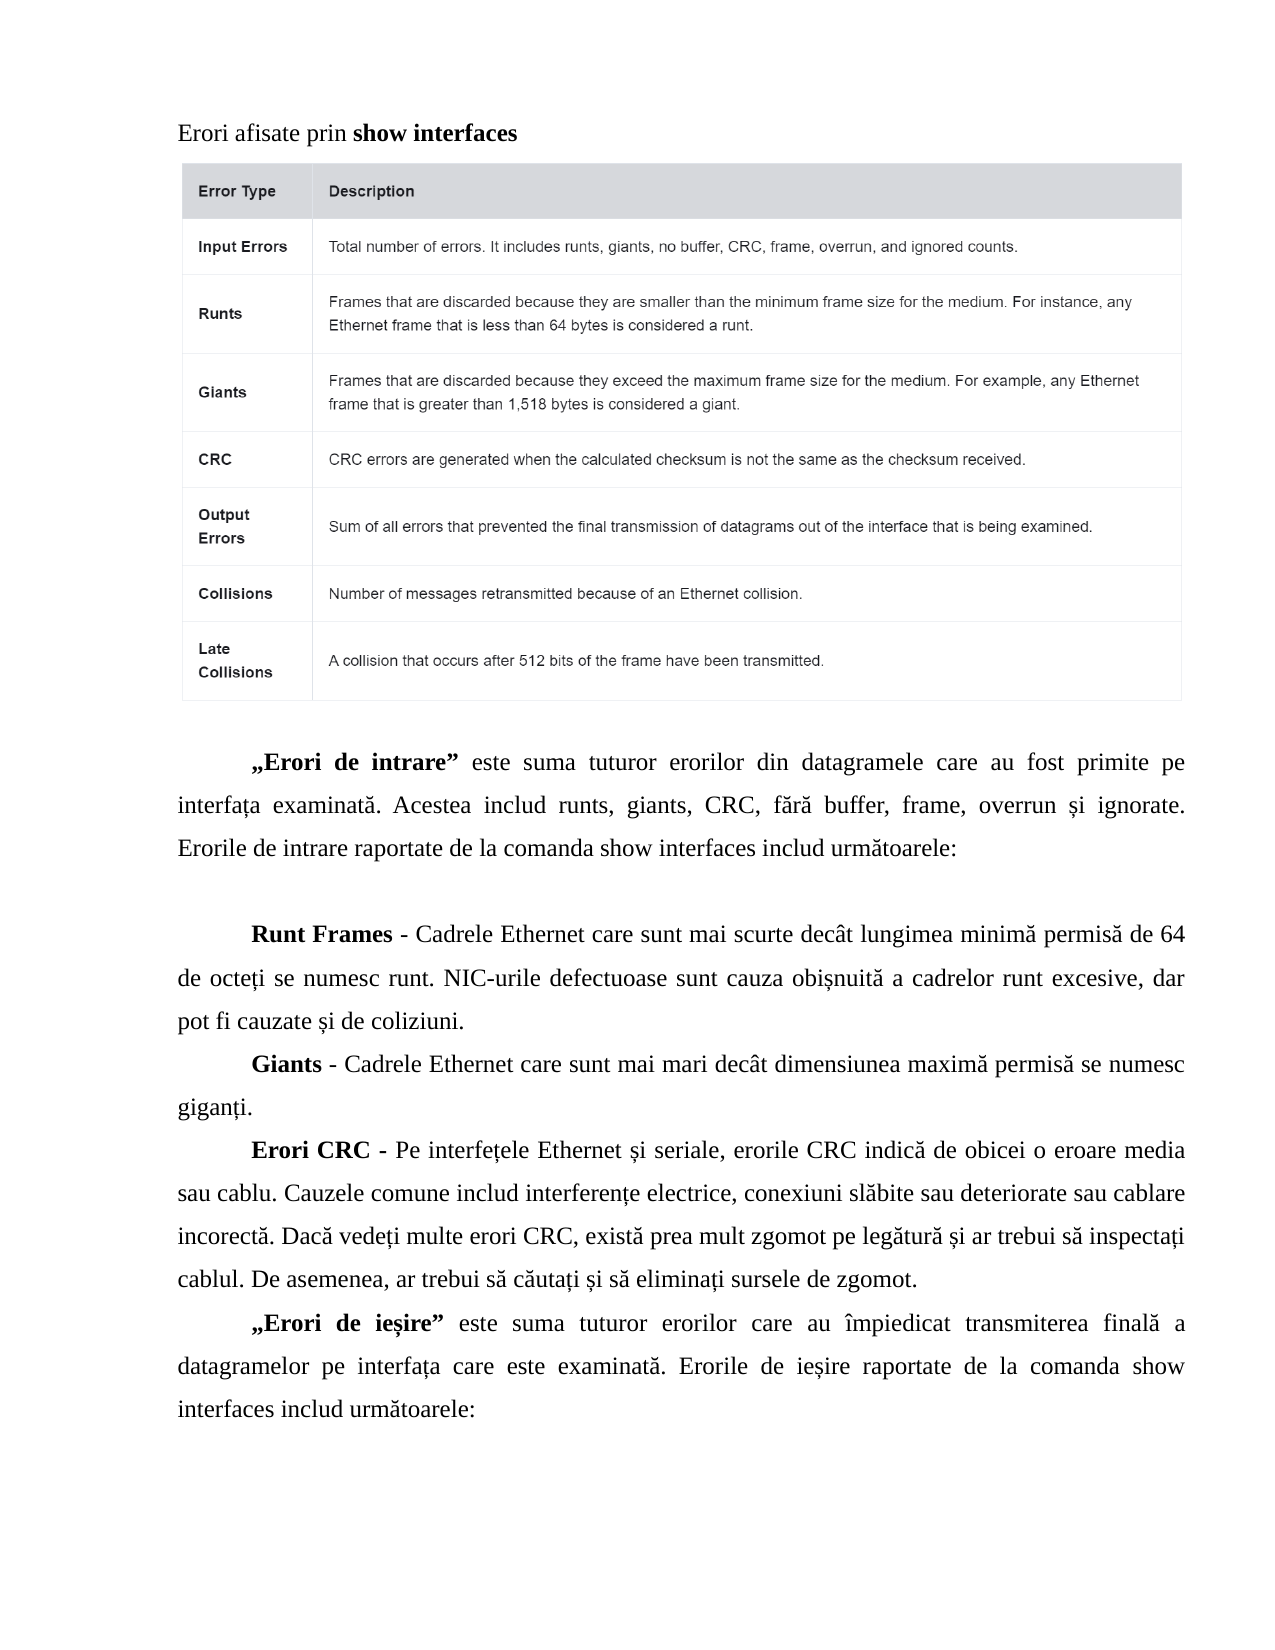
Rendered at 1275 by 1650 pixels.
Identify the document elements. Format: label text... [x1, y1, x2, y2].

text Runt Frames - Cadrele Ethernet care sunt mai scurte decât lungimea minimă permisă de 64 de octeți se numesc runt. NIC-urile defectuoase sunt cauza obișnuită a cadrelor runt excesive, dar pot fi cauzate și de coliziuni. [177, 919, 1186, 1034]
text Erori afisate prin show interfaces [177, 118, 1186, 147]
text „Erori de intrare” este suma tuturor erorilor din datagramele care au fost primite pe interfața examinată. Acestea includ runts, giants, CRC, fără buffer, frame, overrun și ignorate. Erorile de intrare raportate de la comanda show interfaces includ următoarele: [177, 747, 1186, 862]
text Giants - Cadrele Ethernet care sunt mai mari decât dimensiunea maximă permisă se numesc giganți. [177, 1049, 1186, 1121]
picture [177, 161, 1187, 704]
text Erori CRC - Pe interfețele Ethernet și seriale, erorile CRC indică de obicei o eroare media sau cablu. Cauzele comune includ interferențe electrice, conexiuni slăbite sau deteriorate sau cablare incorectă. Dacă vedeți multe erori CRC, există prea mult zgomot pe legătură și ar trebui să inspectați cablul. De asemenea, ar trebui să căutați și să eliminați sursele de zgomot. [177, 1135, 1186, 1293]
text „Erori de ieșire” este suma tuturor erorilor care au împiedicat transmiterea finală a datagramelor pe interfața care este examinată. Erorile de ieșire raportate de la comanda show interfaces includ următoarele: [177, 1308, 1186, 1423]
